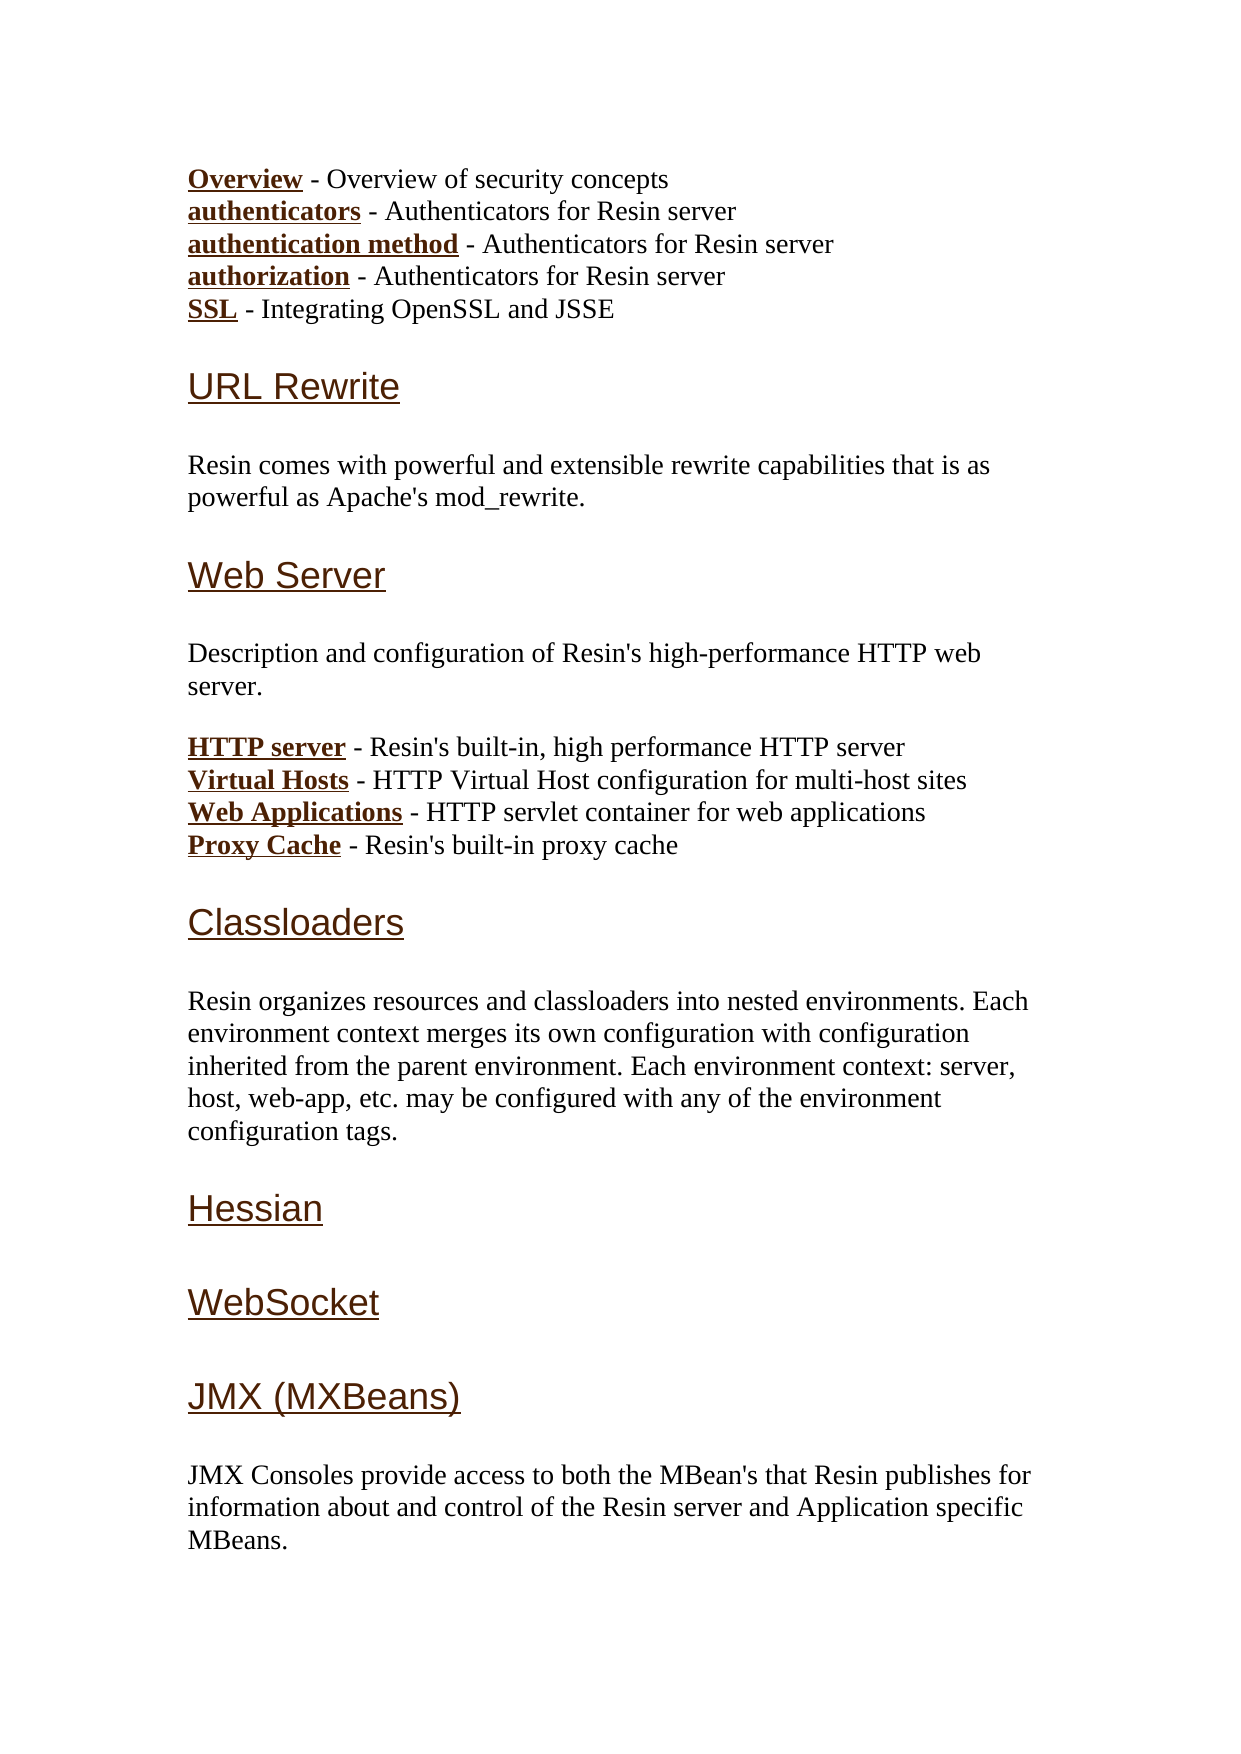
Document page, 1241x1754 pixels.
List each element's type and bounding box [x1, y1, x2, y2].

table_header [188, 162, 1035, 1584]
